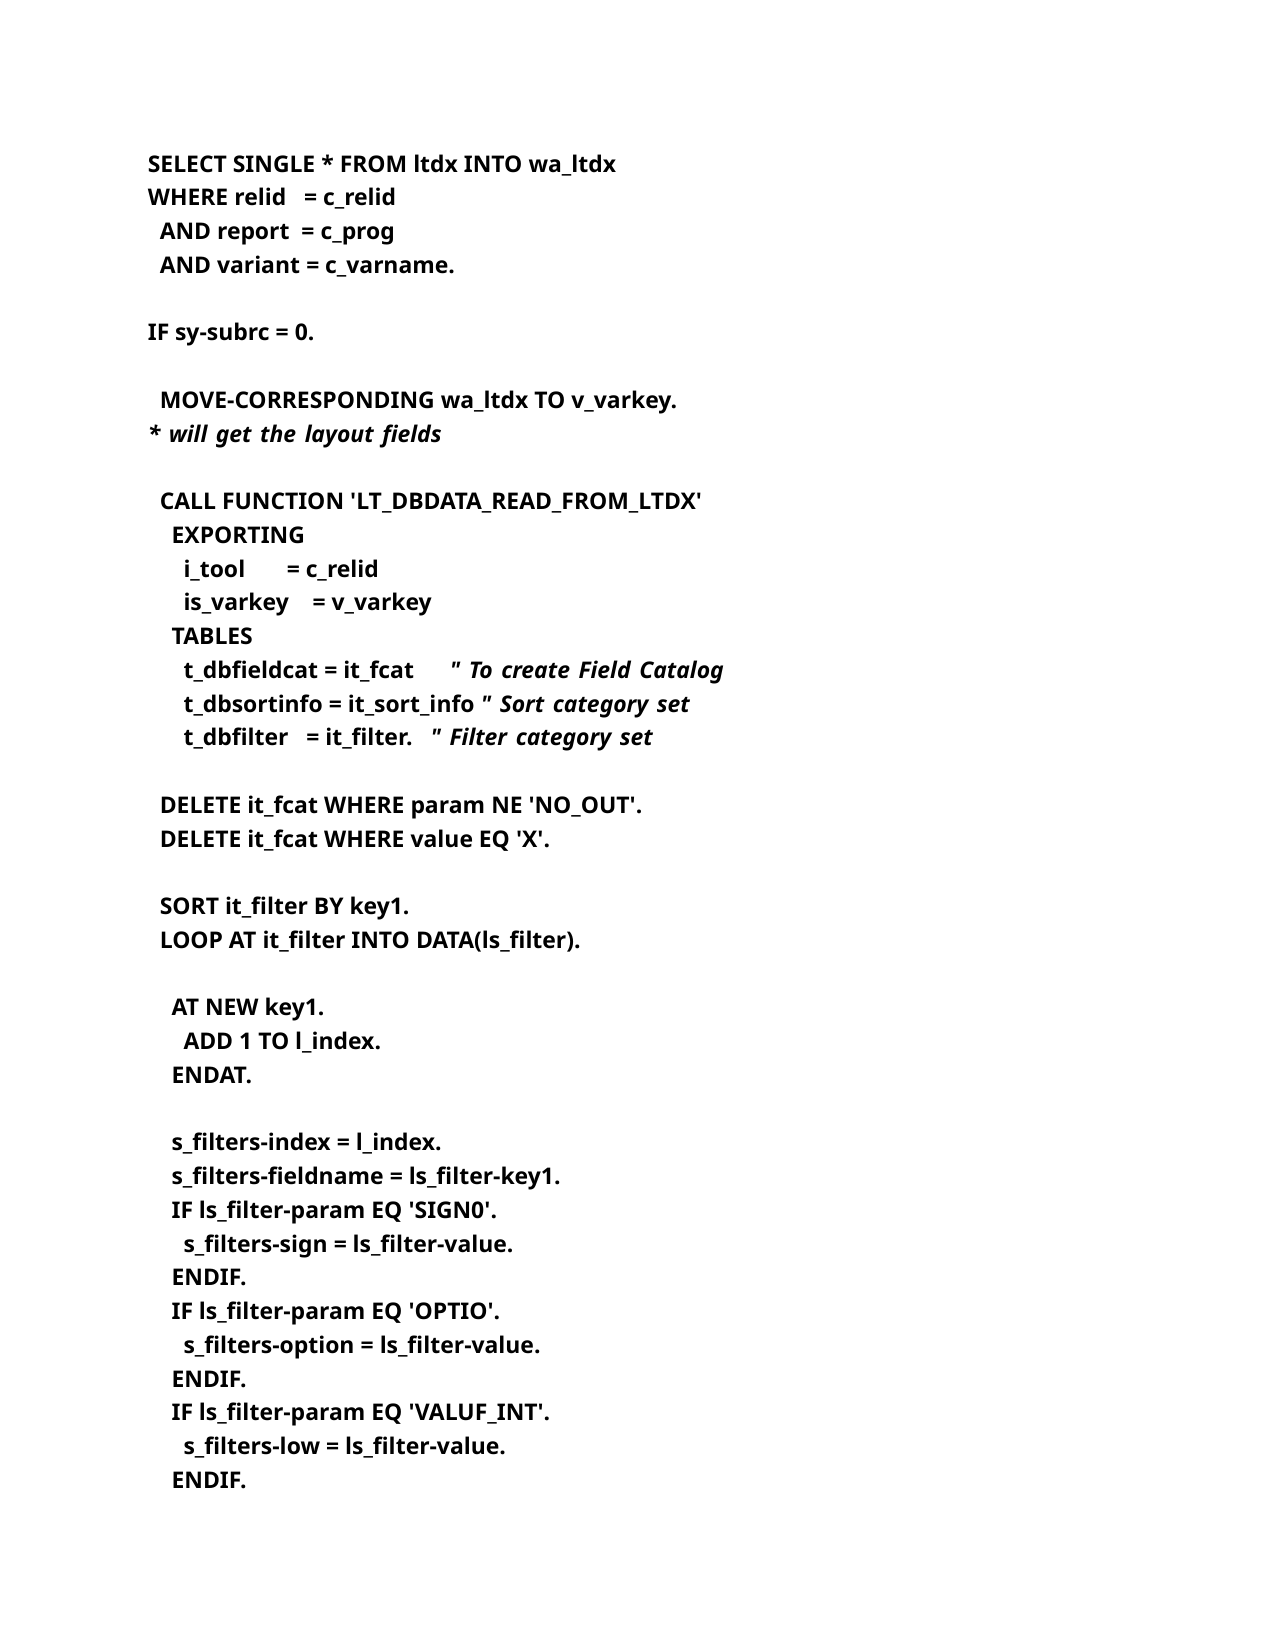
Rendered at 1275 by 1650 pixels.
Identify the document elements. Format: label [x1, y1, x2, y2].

text [148, 148, 1127, 1495]
